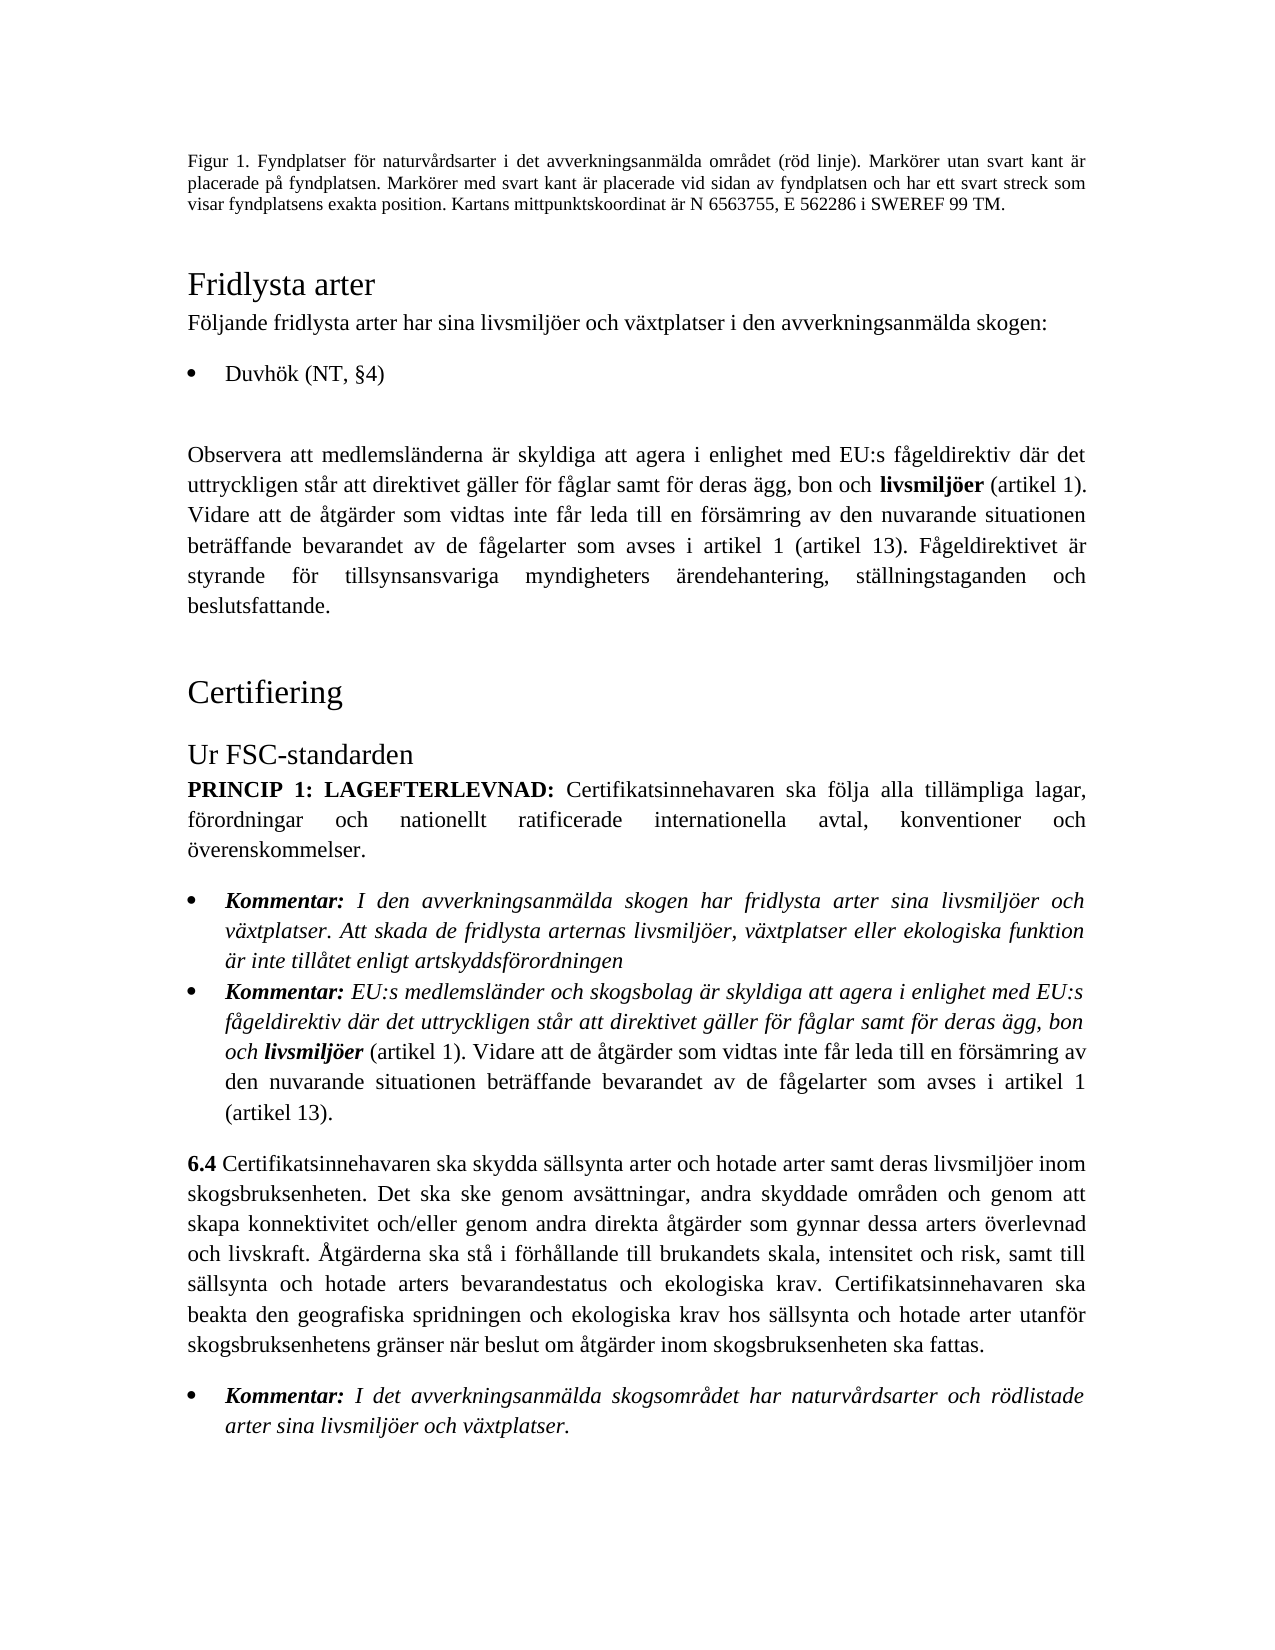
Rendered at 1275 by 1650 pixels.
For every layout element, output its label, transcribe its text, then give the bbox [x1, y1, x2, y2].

subtitle Fridlysta arter [187, 265, 1087, 303]
text Observera att medlemsländerna är skyldiga att agera i enlighet med EU:s fågeldirektiv där det uttryckligen står att direktivet gäller för fåglar samt för deras ägg, bon och livsmiljöer (artikel 1). Vidare att de åtgärder som vidtas inte får leda till en försämring av den nuvarande situationen beträffande bevarandet av de fågelarter som avses i artikel 1 (artikel 13). Fågeldirektivet är styrande för tillsynsansvariga myndigheters ärendehantering, ställningstaganden och beslutsfattande. [187, 411, 1087, 618]
text PRINCIP 1: LAGEFTERLEVNAD: Certifikatsinnehavaren ska följa alla tillämpliga lagar, förordningar och nationellt ratificerade internationella avtal, konventioner och överenskommelser. [187, 776, 1087, 862]
subtitle Certifiering [187, 672, 1087, 711]
text 6.4 Certifikatsinnehavaren ska skydda sällsynta arter och hotade arter samt deras livsmiljöer inom skogsbruksenheten. Det ska ske genom avsättningar, andra skyddade områden och genom att skapa konnektivitet och/eller genom andra direkta åtgärder som gynnar dessa arters överlevnad och livskraft. Åtgärderna ska stå i förhållande till brukandets skala, intensitet och risk, samt till sällsynta och hotade arters bevarandestatus och ekologiska krav. Certifikatsinnehavaren ska beakta den geografiska spridningen och ekologiska krav hos sällsynta och hotade arter utanför skogsbruksenhetens gränser när beslut om åtgärder inom skogsbruksenheten ska fattas. [187, 1150, 1087, 1357]
list Kommentar: I den avverkningsanmälda skogen har fridlysta arter sina livsmiljöer och växtplatser. Att skada de fridlysta arternas livsmiljöer, växtplatser eller ekologiska funktion är inte tillåtet enligt artskyddsförordningen [187, 887, 1087, 974]
text Figur 1. Fyndplatser för naturvårdsarter i det avverkningsanmälda området (röd linje). Markörer utan svart kant är placerade på fyndplatsen. Markörer med svart kant är placerade vid sidan av fyndplatsen och har ett svart streck som visar fyndplatsens exakta position. Kartans mittpunktskoordinat är N 6563755, E 562286 i SWEREF 99 TM. [187, 150, 1087, 215]
list Duvhök (NT, §4) [187, 360, 1087, 386]
text Följande fridlysta arter har sina livsmiljöer och växtplatser i den avverkningsanmälda skogen: [187, 309, 1087, 335]
list Kommentar: I det avverkningsanmälda skogsområdet har naturvårdsarter och rödlistade arter sina livsmiljöer och växtplatser. [187, 1382, 1087, 1438]
list Kommentar: EU:s medlemsländer och skogsbolag är skyldiga att agera i enlighet med EU:s fågeldirektiv där det uttryckligen står att direktivet gäller för fåglar samt för deras ägg, bon och livsmiljöer (artikel 1). Vidare att de åtgärder som vidtas inte får leda till en försämring av den nuvarande situationen beträffande bevarandet av de fågelarter som avses i artikel 1 (artikel 13). [187, 978, 1087, 1125]
subtitle Ur FSC-standarden [187, 737, 1087, 771]
